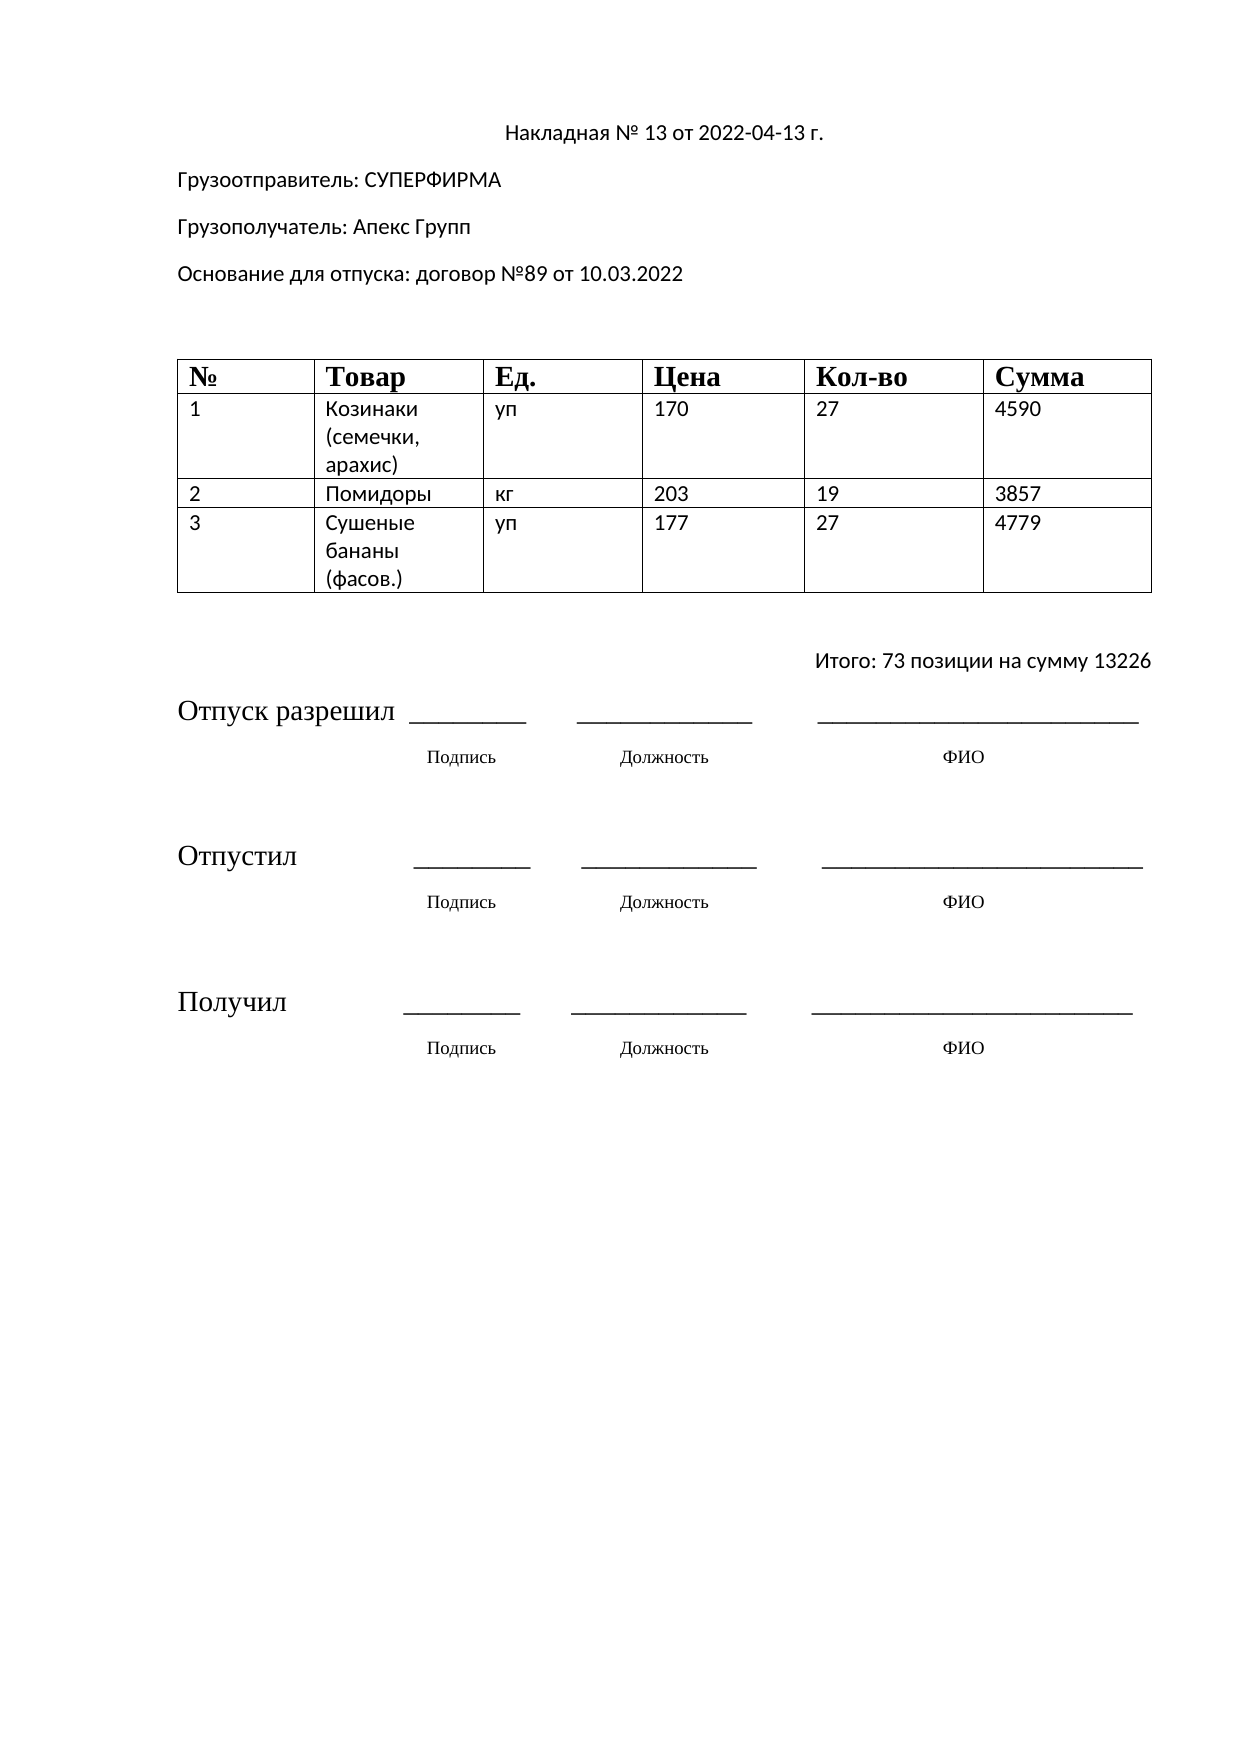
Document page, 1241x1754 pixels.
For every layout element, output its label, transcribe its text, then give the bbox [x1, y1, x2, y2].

table_cell Козинаки (семечки, арахис) [315, 394, 483, 478]
table_cell 4590 [984, 394, 1151, 478]
table_cell 19 [805, 479, 983, 507]
table_header № [178, 360, 314, 393]
text Отпустил ________ ____________ ______________________ [177, 838, 1152, 872]
text Накладная № 13 от 2022-04-13 г. [177, 118, 1152, 146]
table_cell уп [484, 394, 642, 478]
text Подпись Должность ФИО [325, 891, 1152, 913]
table_cell 203 [643, 479, 804, 507]
table_cell 27 [805, 508, 983, 592]
text Получил ________ ____________ ______________________ [177, 984, 1152, 1018]
table_cell 3857 [984, 479, 1151, 507]
text Подпись Должность ФИО [325, 746, 1152, 767]
table_cell 27 [805, 394, 983, 478]
table_header Товар [315, 360, 483, 393]
table_cell Сушеные бананы (фасов.) [315, 508, 483, 592]
text Подпись Должность ФИО [325, 1037, 1152, 1058]
text Грузополучатель: Апекс Групп [177, 212, 1152, 240]
table_cell 170 [643, 394, 804, 478]
table_cell 4779 [984, 508, 1151, 592]
table_cell Помидоры [315, 479, 483, 507]
table_cell кг [484, 479, 642, 507]
table_header Ед. [484, 360, 642, 393]
table_cell 3 [178, 508, 314, 592]
table_header Цена [643, 360, 804, 393]
table_header Кол-во [805, 360, 983, 393]
table_cell 1 [178, 394, 314, 478]
table_cell 177 [643, 508, 804, 592]
text Грузоотправитель: СУПЕРФИРМА [177, 165, 1152, 193]
text Отпуск разрешил ________ ____________ ______________________ [177, 693, 1152, 727]
text Основание для отпуска: договор №89 от 10.03.2022 [177, 259, 1152, 287]
table_cell 2 [178, 479, 314, 507]
table_cell уп [484, 508, 642, 592]
table_header Сумма [984, 360, 1151, 393]
text Итого: 73 позиции на сумму 13226 [177, 646, 1152, 674]
